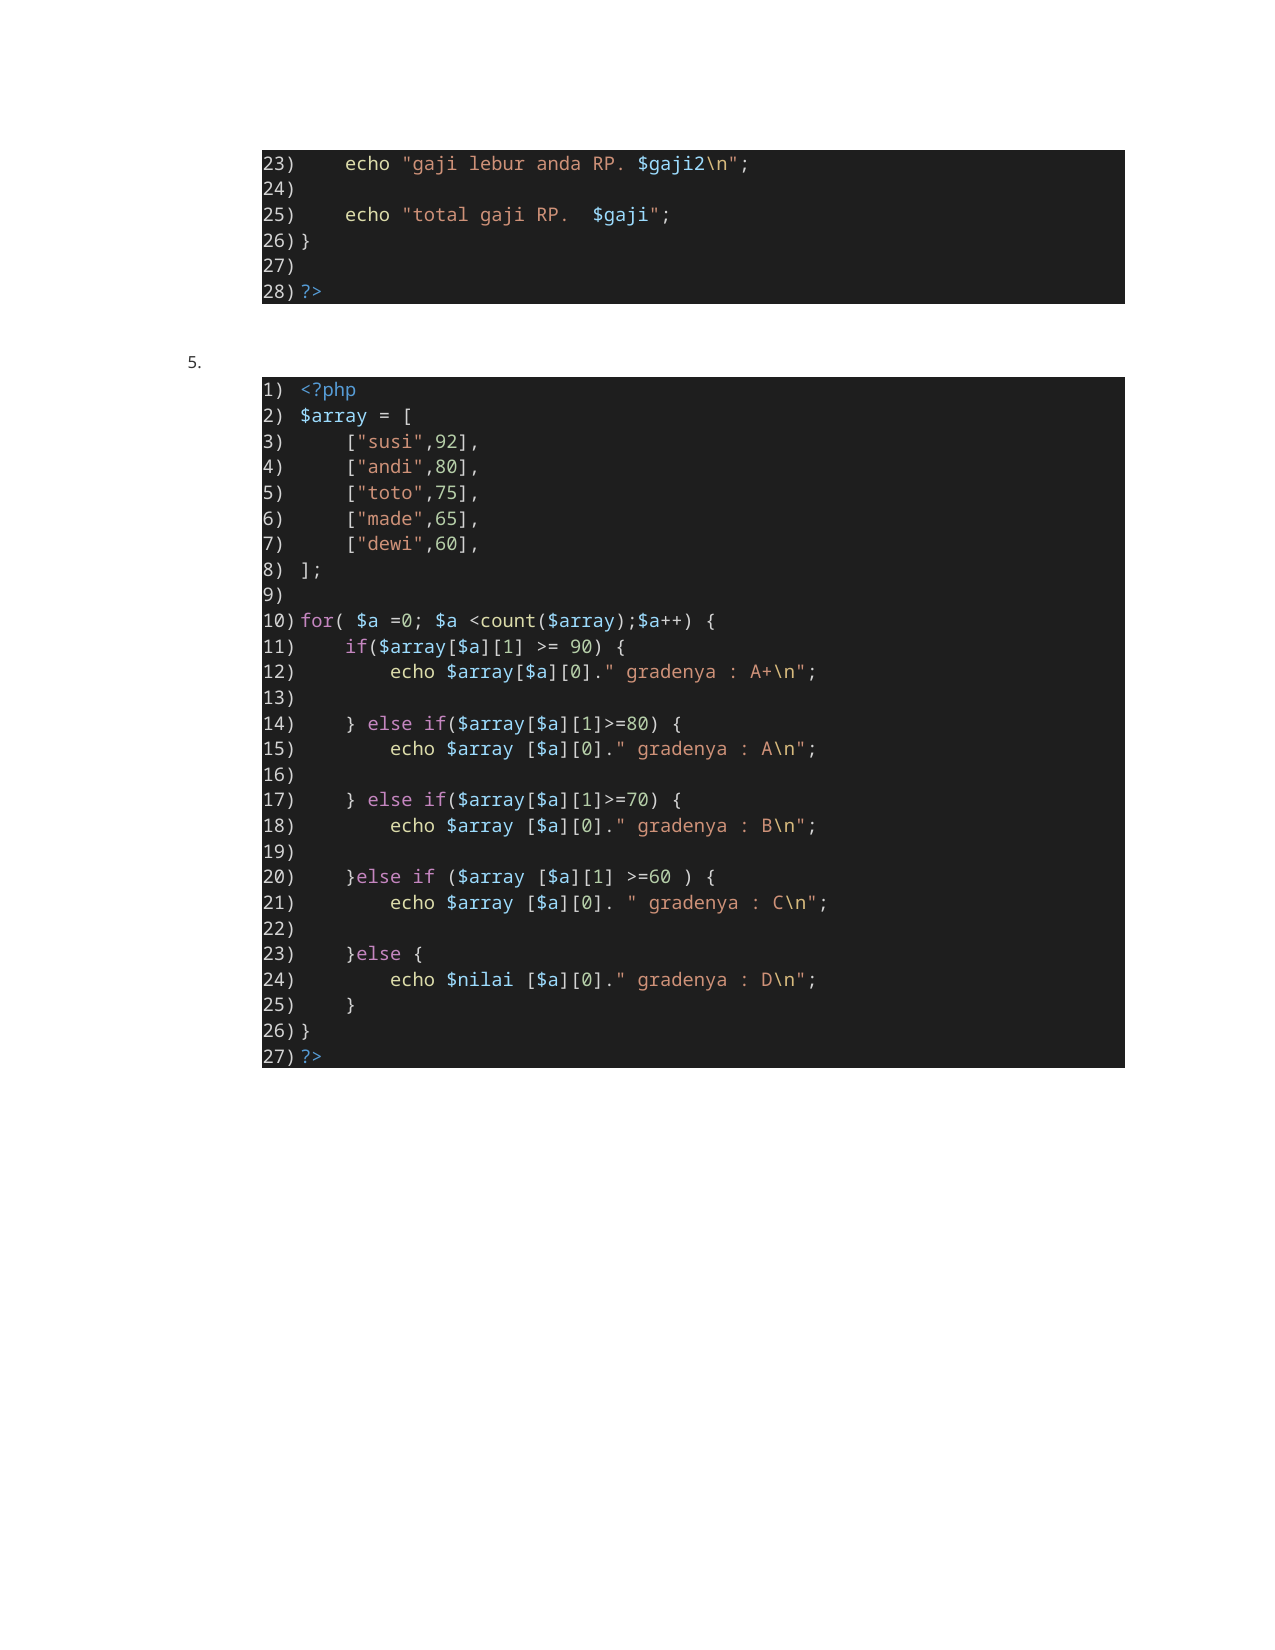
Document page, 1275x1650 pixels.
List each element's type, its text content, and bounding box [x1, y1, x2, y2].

list for( $a =0; $a <count($array);$a++) { [262, 607, 1125, 633]
list echo "total gaji RP. $gaji"; [262, 201, 1125, 227]
list if($array[$a][1] >= 90) { [262, 633, 1125, 658]
list <?php [262, 377, 1125, 402]
list echo $array [$a][0]." gradenya : B\n"; [262, 812, 1125, 838]
list } [262, 227, 1125, 252]
list echo $array[$a][0]." gradenya : A+\n"; [262, 658, 1125, 684]
list ?> [262, 1043, 1125, 1068]
list } else if($array[$a][1]>=70) { [262, 787, 1125, 812]
list ["susi",92], [262, 428, 1125, 453]
list ["made",65], [262, 505, 1125, 530]
list ["andi",80], [262, 453, 1125, 479]
list } [262, 1017, 1125, 1043]
list } else if($array[$a][1]>=80) { [262, 710, 1125, 735]
list echo "gaji lebur anda RP. $gaji2\n"; [262, 150, 1125, 176]
list } [262, 992, 1125, 1017]
list }else if ($array [$a][1] >=60 ) { [262, 863, 1125, 889]
list echo $array [$a][0]." gradenya : A\n"; [262, 735, 1125, 761]
list $array = [ [262, 402, 1125, 428]
list echo $nilai [$a][0]." gradenya : D\n"; [262, 966, 1125, 992]
list ?> [262, 278, 1125, 304]
list }else { [262, 940, 1125, 966]
list ["toto",75], [262, 479, 1125, 505]
list ]; [262, 556, 1125, 582]
list echo $array [$a][0]. " gradenya : C\n"; [262, 889, 1125, 915]
list ["dewi",60], [262, 530, 1125, 556]
